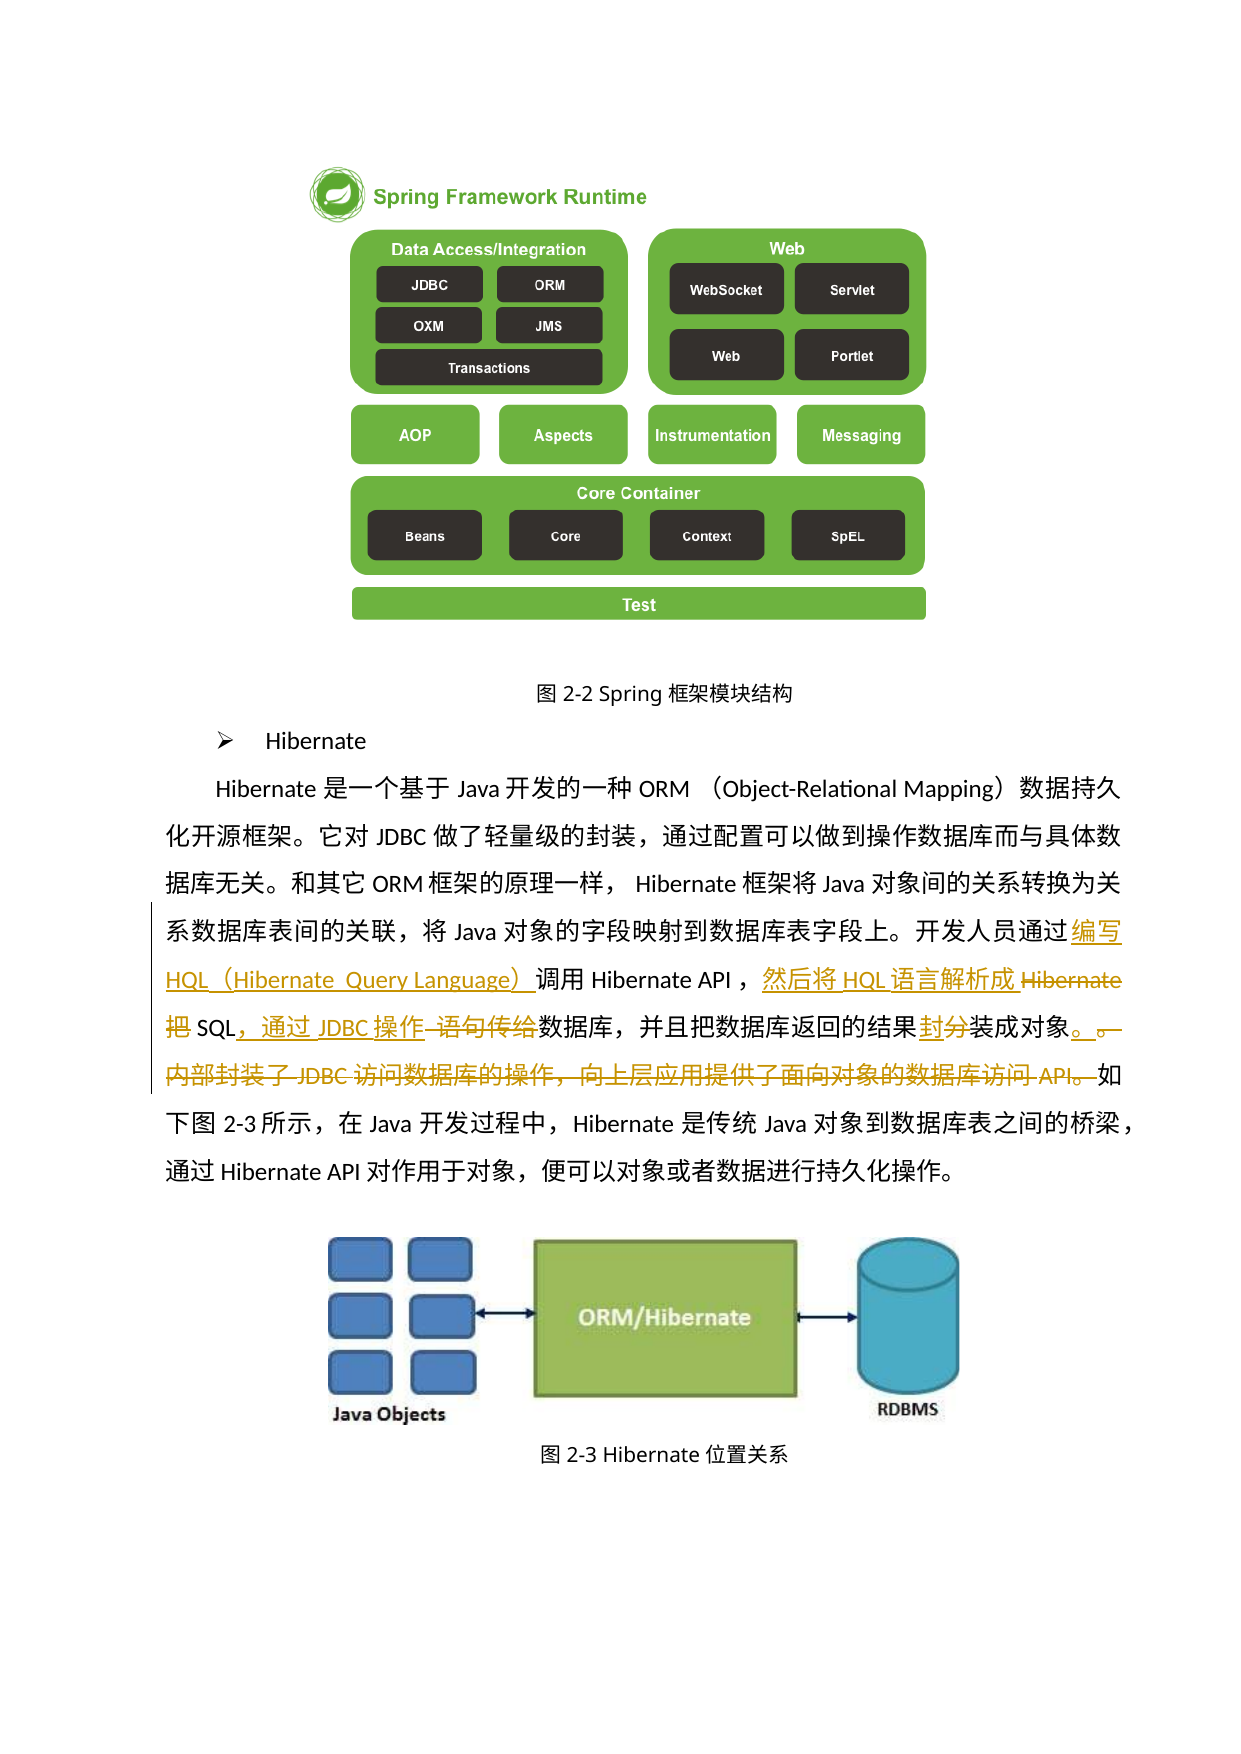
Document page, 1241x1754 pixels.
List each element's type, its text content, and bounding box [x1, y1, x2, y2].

text 图 2-2 Spring 框架模块结构 [165, 663, 1122, 711]
text Hibernate 是一个基于 Java开发的一种ORM （Object-Relational Mapping）数据持久化开源框架。它对 JDBC 做了轻量级的封装，通过配置可以做到操作数据库而与具体数据库无关。和其它 ORM框架的原理一样， Hibernate 框架将Java 对象间的关系转换为关系数据库表间的关联，将Java 对象的字段映射到数据库表字段上。开发人员通过调用 Hibernate API ， SQL数据库，并且把数据库返回的结果装成对象如下图 2-3所示，在Java 开发过程中，Hibernate 是传统 Java 对象到数据库表之间的桥梁，通过Hibernate API对作用于对象，便可以对象或者数据进行持久化操作。 [165, 759, 1122, 1190]
text 图 2-3 Hibernate 位置关系 [165, 1424, 1122, 1472]
picture [300, 147, 988, 663]
picture [328, 1237, 960, 1425]
list Hibernate [215, 711, 1122, 759]
